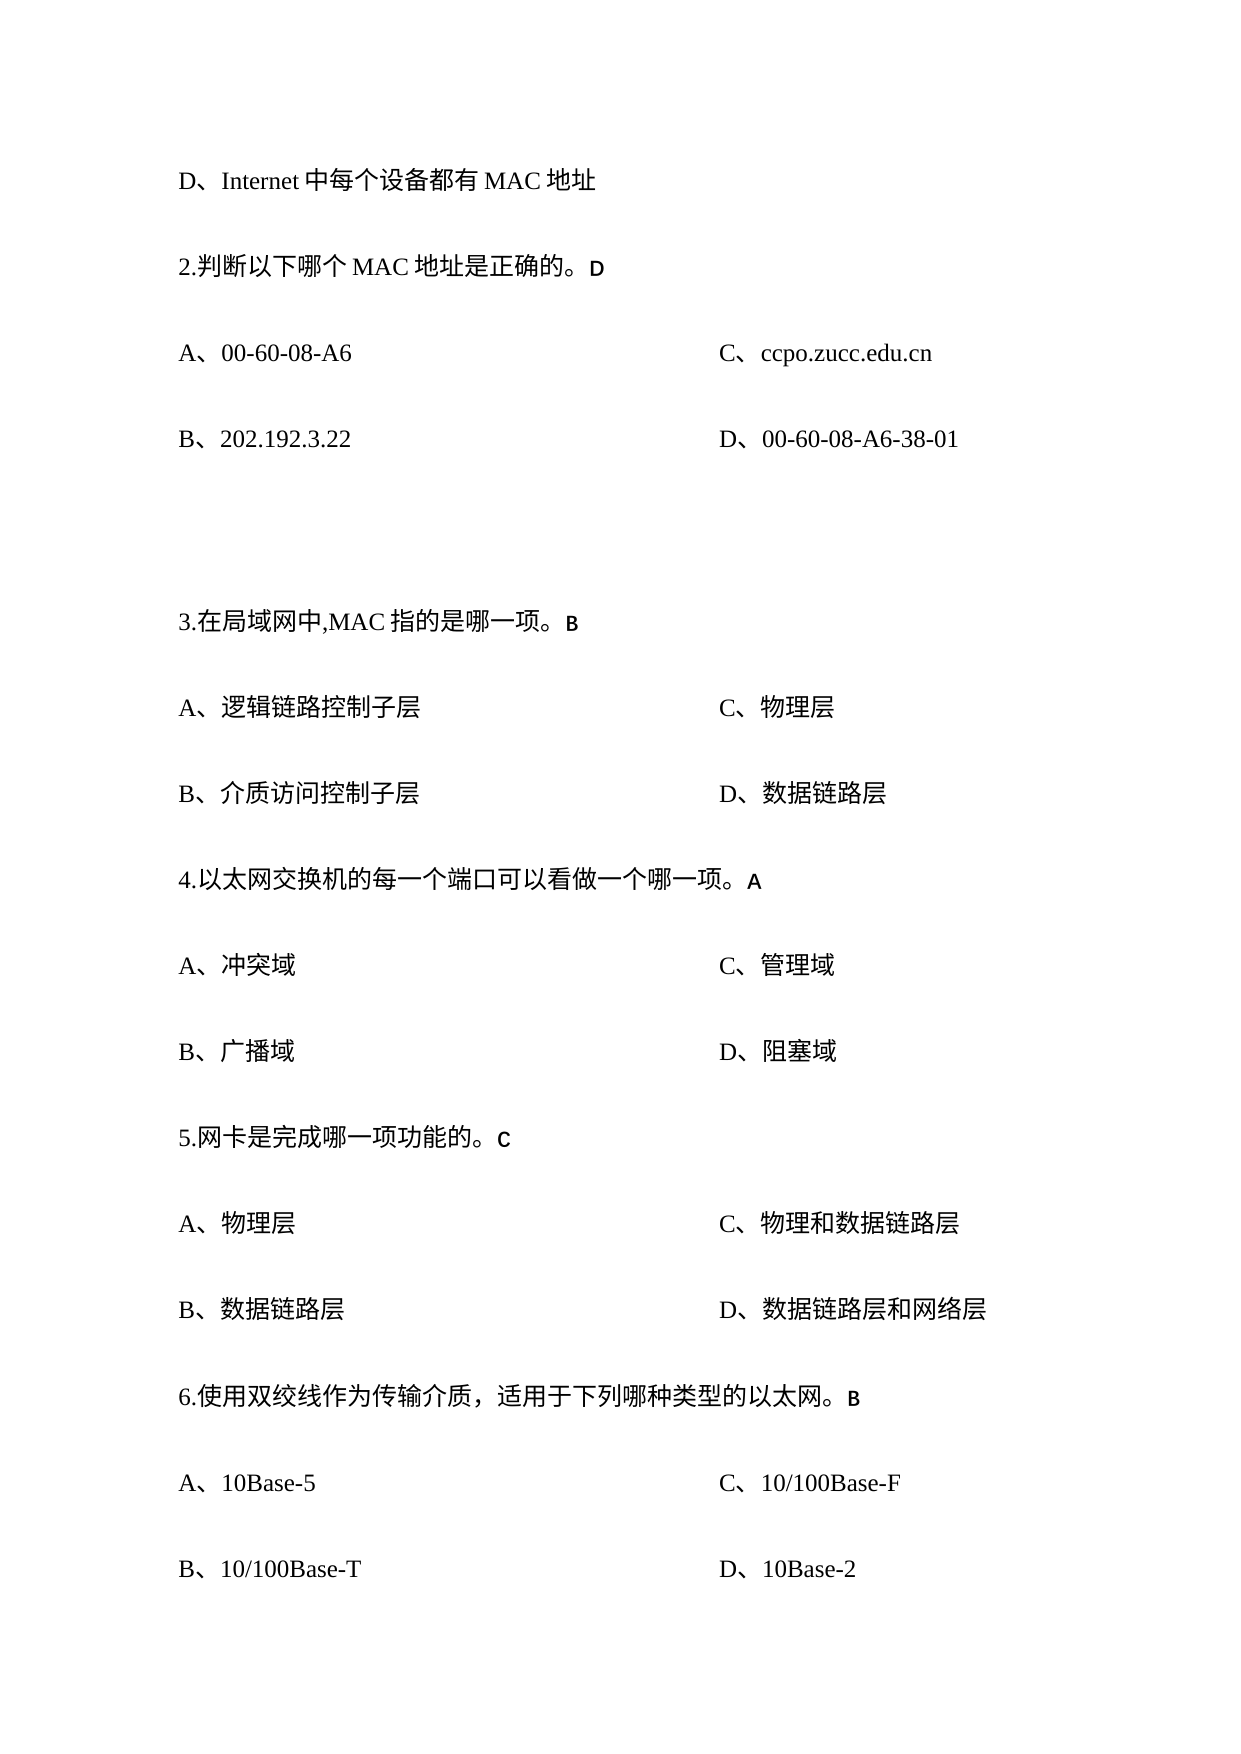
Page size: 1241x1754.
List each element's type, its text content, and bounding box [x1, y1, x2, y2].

text D、10Base-2 [669, 1532, 1165, 1600]
text B、10/100Base-T [128, 1532, 624, 1600]
text A、00-60-08-A6 [128, 317, 624, 385]
text D、Internet中每个设备都有MAC地址 [128, 145, 1165, 213]
text 2.判断以下哪个MAC地址是正确的。D [128, 231, 1165, 299]
text C、物理层 [669, 672, 1165, 740]
text D、阻塞域 [669, 1016, 1165, 1084]
text A、10Base-5 [128, 1446, 624, 1514]
text D、数据链路层 [669, 758, 1165, 826]
text B、数据链路层 [128, 1274, 624, 1342]
text C、管理域 [669, 930, 1165, 998]
text D、00-60-08-A6-38-01 [669, 403, 1165, 471]
text 6.使用双绞线作为传输介质，适用于下列哪种类型的以太网。B [128, 1360, 1165, 1428]
text B、介质访问控制子层 [128, 758, 624, 826]
text C、ccpo.zucc.edu.cn [669, 317, 1165, 385]
text B、广播域 [128, 1016, 624, 1084]
text A、物理层 [128, 1188, 624, 1256]
text B、202.192.3.22 [128, 403, 624, 471]
text 3.在局域网中,MAC指的是哪一项。B [128, 586, 1165, 654]
text A、冲突域 [128, 930, 624, 998]
text 5.网卡是完成哪一项功能的。C [128, 1102, 1165, 1170]
text 4.以太网交换机的每一个端口可以看做一个哪一项。A [128, 844, 1165, 912]
text A、逻辑链路控制子层 [128, 672, 624, 740]
text C、物理和数据链路层 [669, 1188, 1165, 1256]
text C、10/100Base-F [669, 1446, 1165, 1514]
text D、数据链路层和网络层 [669, 1274, 1165, 1342]
